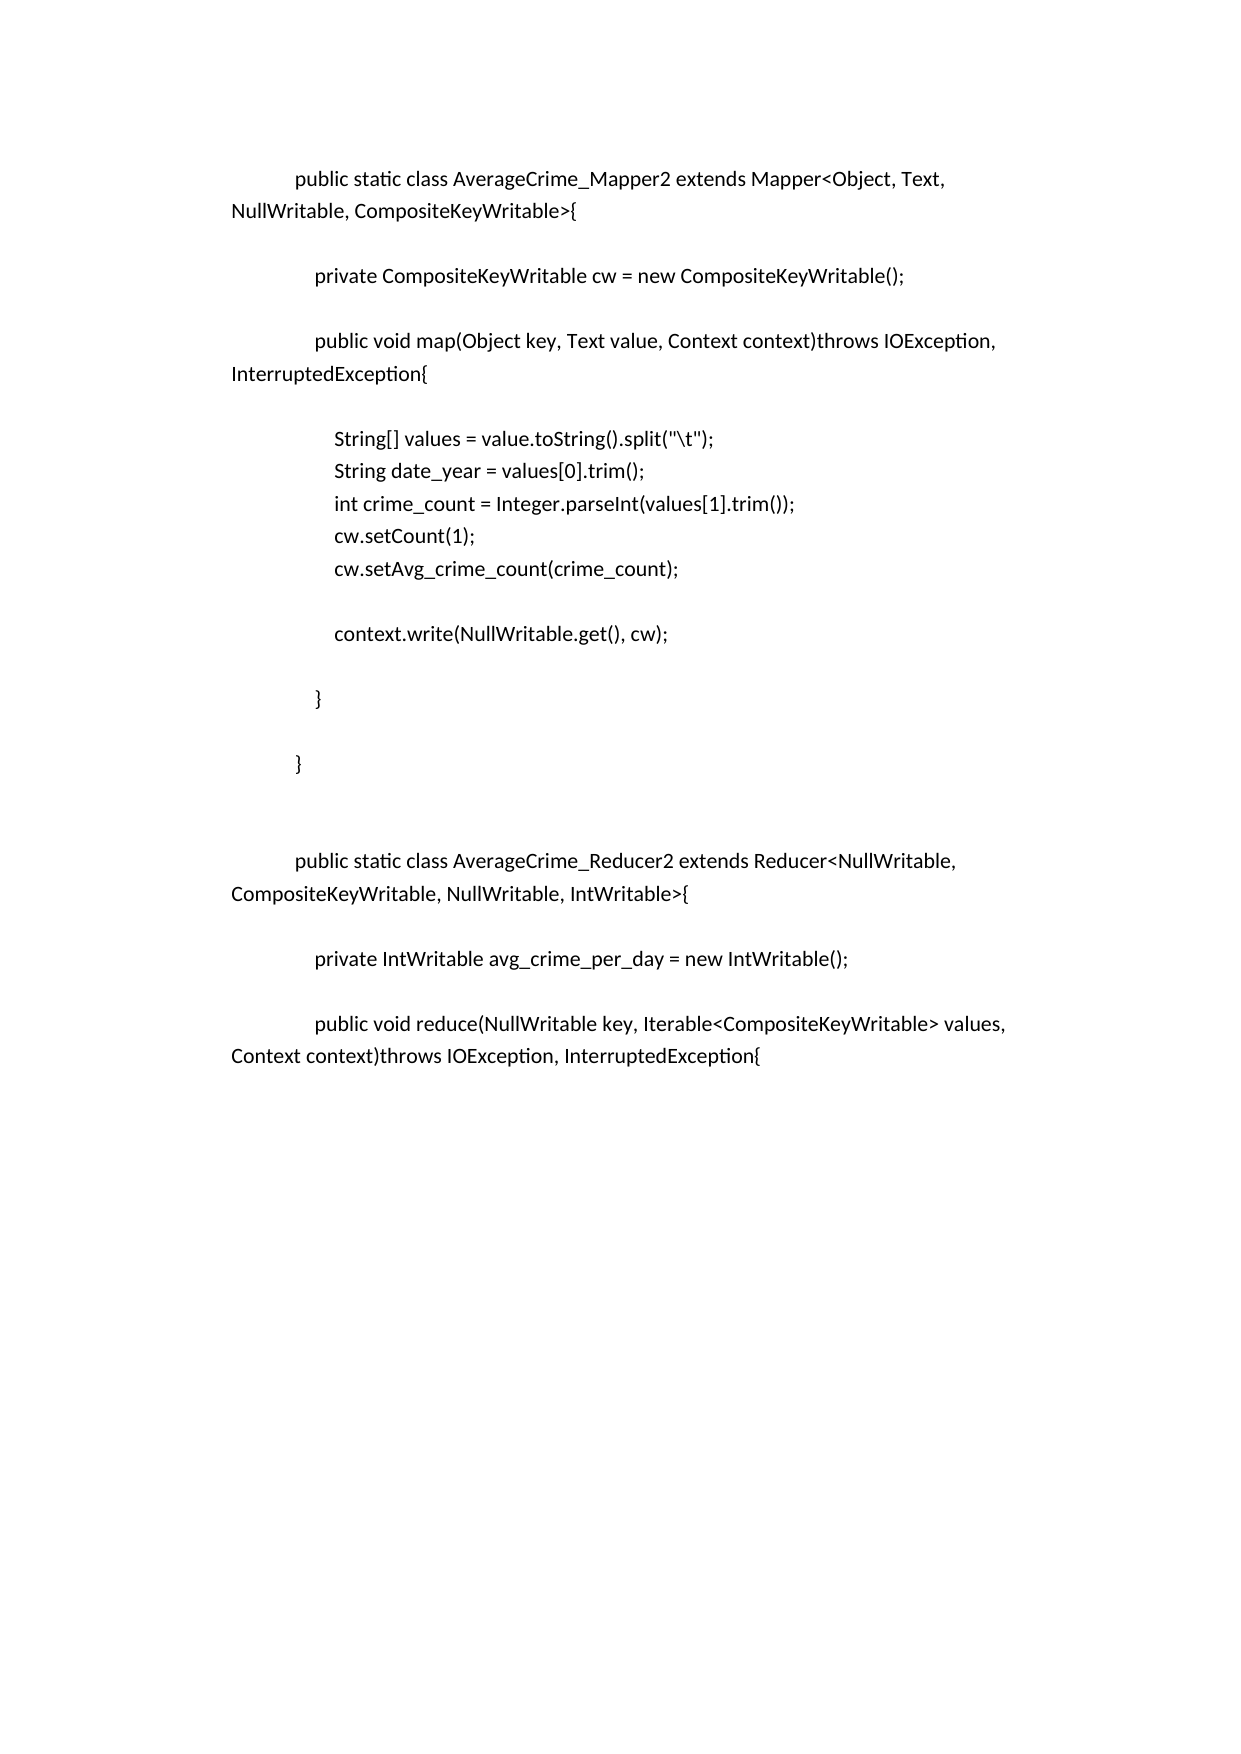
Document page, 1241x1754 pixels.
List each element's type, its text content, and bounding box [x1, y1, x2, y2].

list public void map(Object key, Text value, Context context)throws IOException, InterruptedException{ [231, 324, 1053, 389]
list private CompositeKeyWritable cw = new CompositeKeyWritable(); [231, 259, 1053, 292]
list public static class AverageCrime_Reducer2 extends Reducer<NullWritable, CompositeKeyWritable, NullWritable, IntWritable>{ [231, 844, 1053, 909]
list } [231, 747, 1053, 779]
list } [231, 682, 1053, 714]
list public void reduce(NullWritable key, Iterable<CompositeKeyWritable> values, Context context)throws IOException, InterruptedException{ [231, 1007, 1053, 1072]
list public static class AverageCrime_Mapper2 extends Mapper<Object, Text, NullWritable, CompositeKeyWritable>{ [231, 162, 1053, 227]
list String date_year = values[0].trim(); [231, 454, 1053, 487]
list cw.setCount(1); [231, 519, 1053, 552]
list cw.setAvg_crime_count(crime_count); [231, 552, 1053, 584]
list private IntWritable avg_crime_per_day = new IntWritable(); [231, 942, 1053, 974]
list context.write(NullWritable.get(), cw); [231, 617, 1053, 649]
list String[] values = value.toString().split("\t"); [231, 422, 1053, 454]
list int crime_count = Integer.parseInt(values[1].trim()); [231, 487, 1053, 519]
